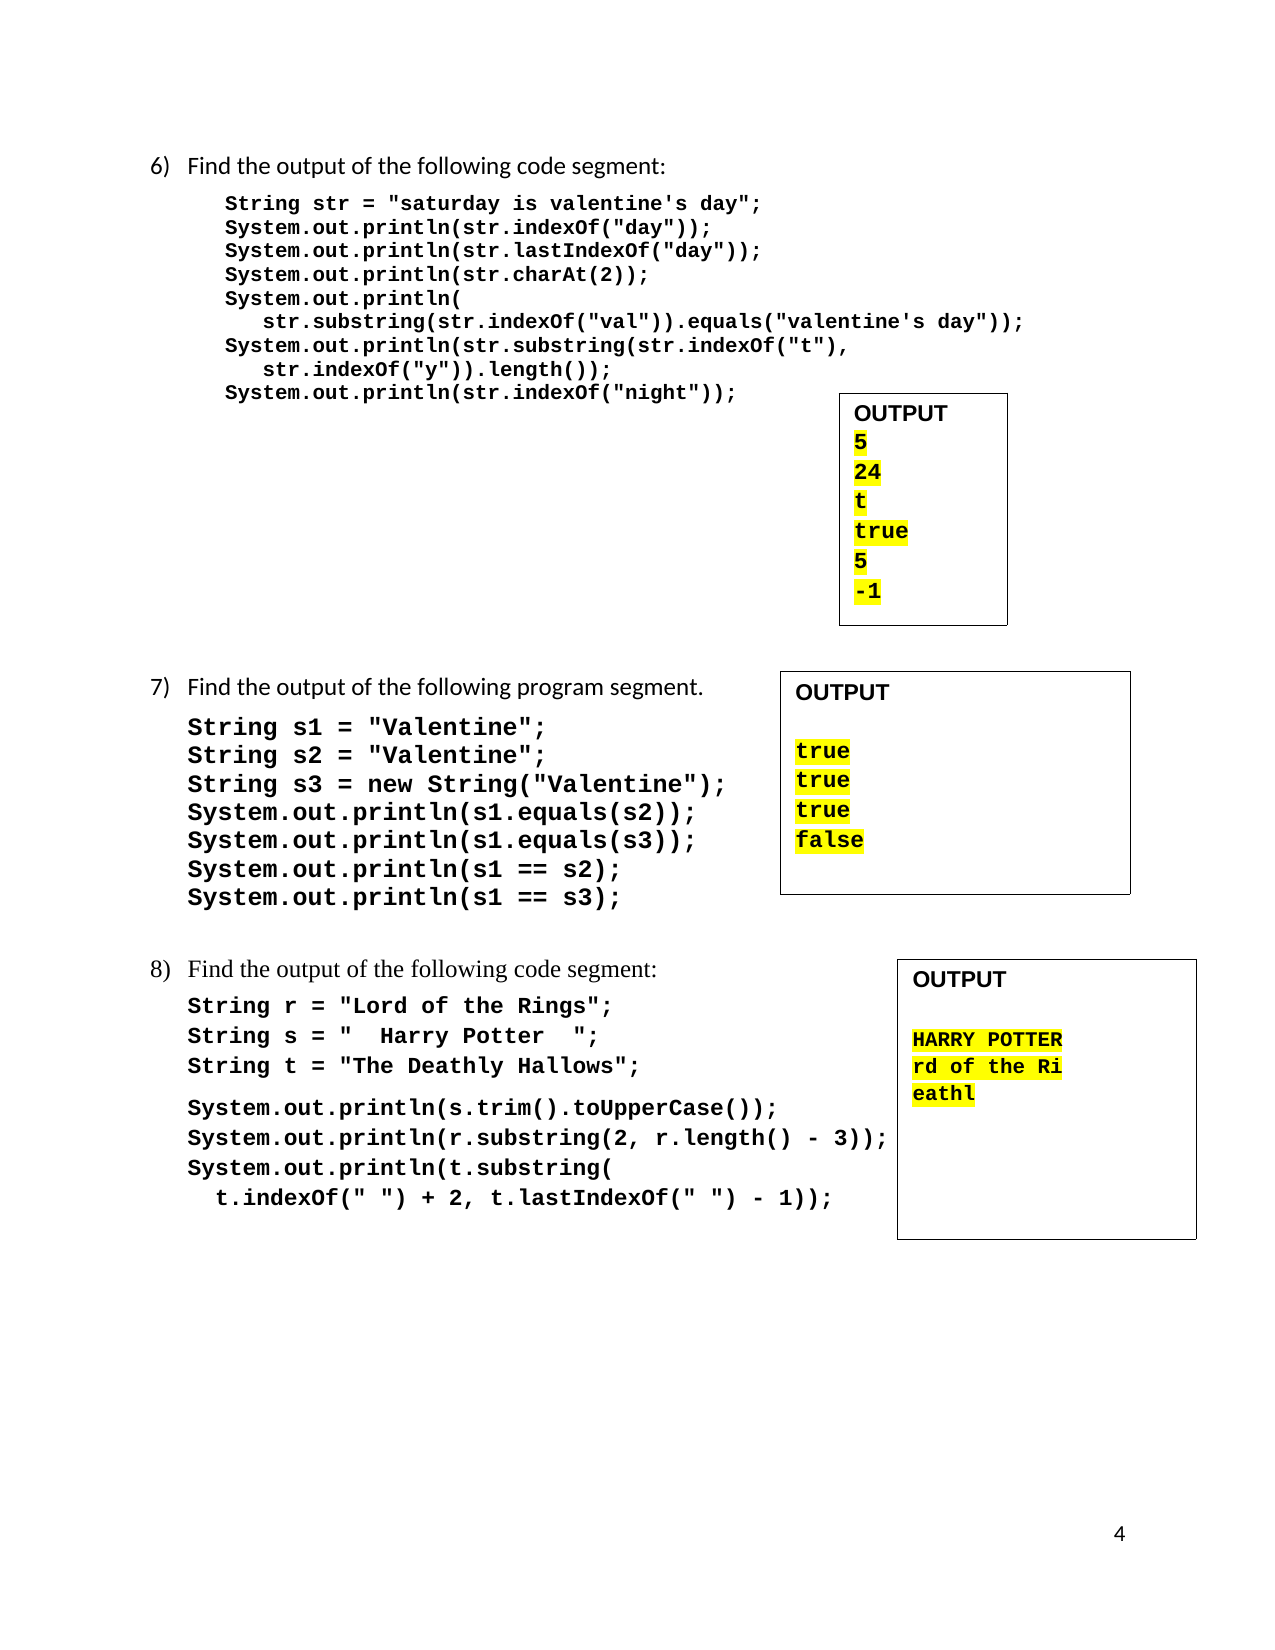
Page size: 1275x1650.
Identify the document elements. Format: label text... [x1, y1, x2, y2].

text System.out.println(s1 == s3); [187, 884, 1125, 913]
text System.out.println(r.substring(2, r.length() - 3)); [187, 1127, 897, 1152]
text System.out.println(str.indexOf("night")); [225, 382, 1125, 406]
list Find the output of the following program segment. [150, 671, 780, 702]
text String t = "The Deathly Hallows"; [187, 1054, 897, 1080]
text System.out.println(t.substring( [187, 1156, 897, 1182]
text System.out.println(str.substring(str.indexOf("t"), [225, 335, 1125, 358]
text String s = " Harry Potter "; [187, 1025, 897, 1051]
list Find the output of the following code segment: [150, 954, 1125, 982]
text str.indexOf("y")).length()); [225, 358, 1125, 382]
text String s1 = "Valentine"; [187, 714, 780, 743]
text String str = "saturday is valentine's day"; [225, 193, 1125, 217]
list Find the output of the following code segment: [150, 150, 1125, 181]
text t.indexOf(" ") + 2, t.lastIndexOf(" ") - 1)); [187, 1186, 897, 1212]
text System.out.println(str.charAt(2)); [225, 264, 1125, 288]
text System.out.println(s1.equals(s3)); [187, 828, 780, 856]
text str.substring(str.indexOf("val")).equals("valentine's day")); [225, 311, 1125, 335]
text System.out.println( [225, 288, 1125, 311]
text System.out.println(str.indexOf("day")); [225, 217, 1125, 240]
text String s3 = new String("Valentine"); [187, 771, 780, 799]
text System.out.println(s1 == s2); [187, 856, 780, 884]
text System.out.println(s1.equals(s2)); [187, 799, 780, 828]
text System.out.println(str.lastIndexOf("day")); [225, 240, 1125, 264]
text String r = "Lord of the Rings"; [187, 995, 897, 1021]
text String s2 = "Valentine"; [187, 743, 780, 771]
text System.out.println(s.trim().toUpperCase()); [187, 1097, 897, 1123]
